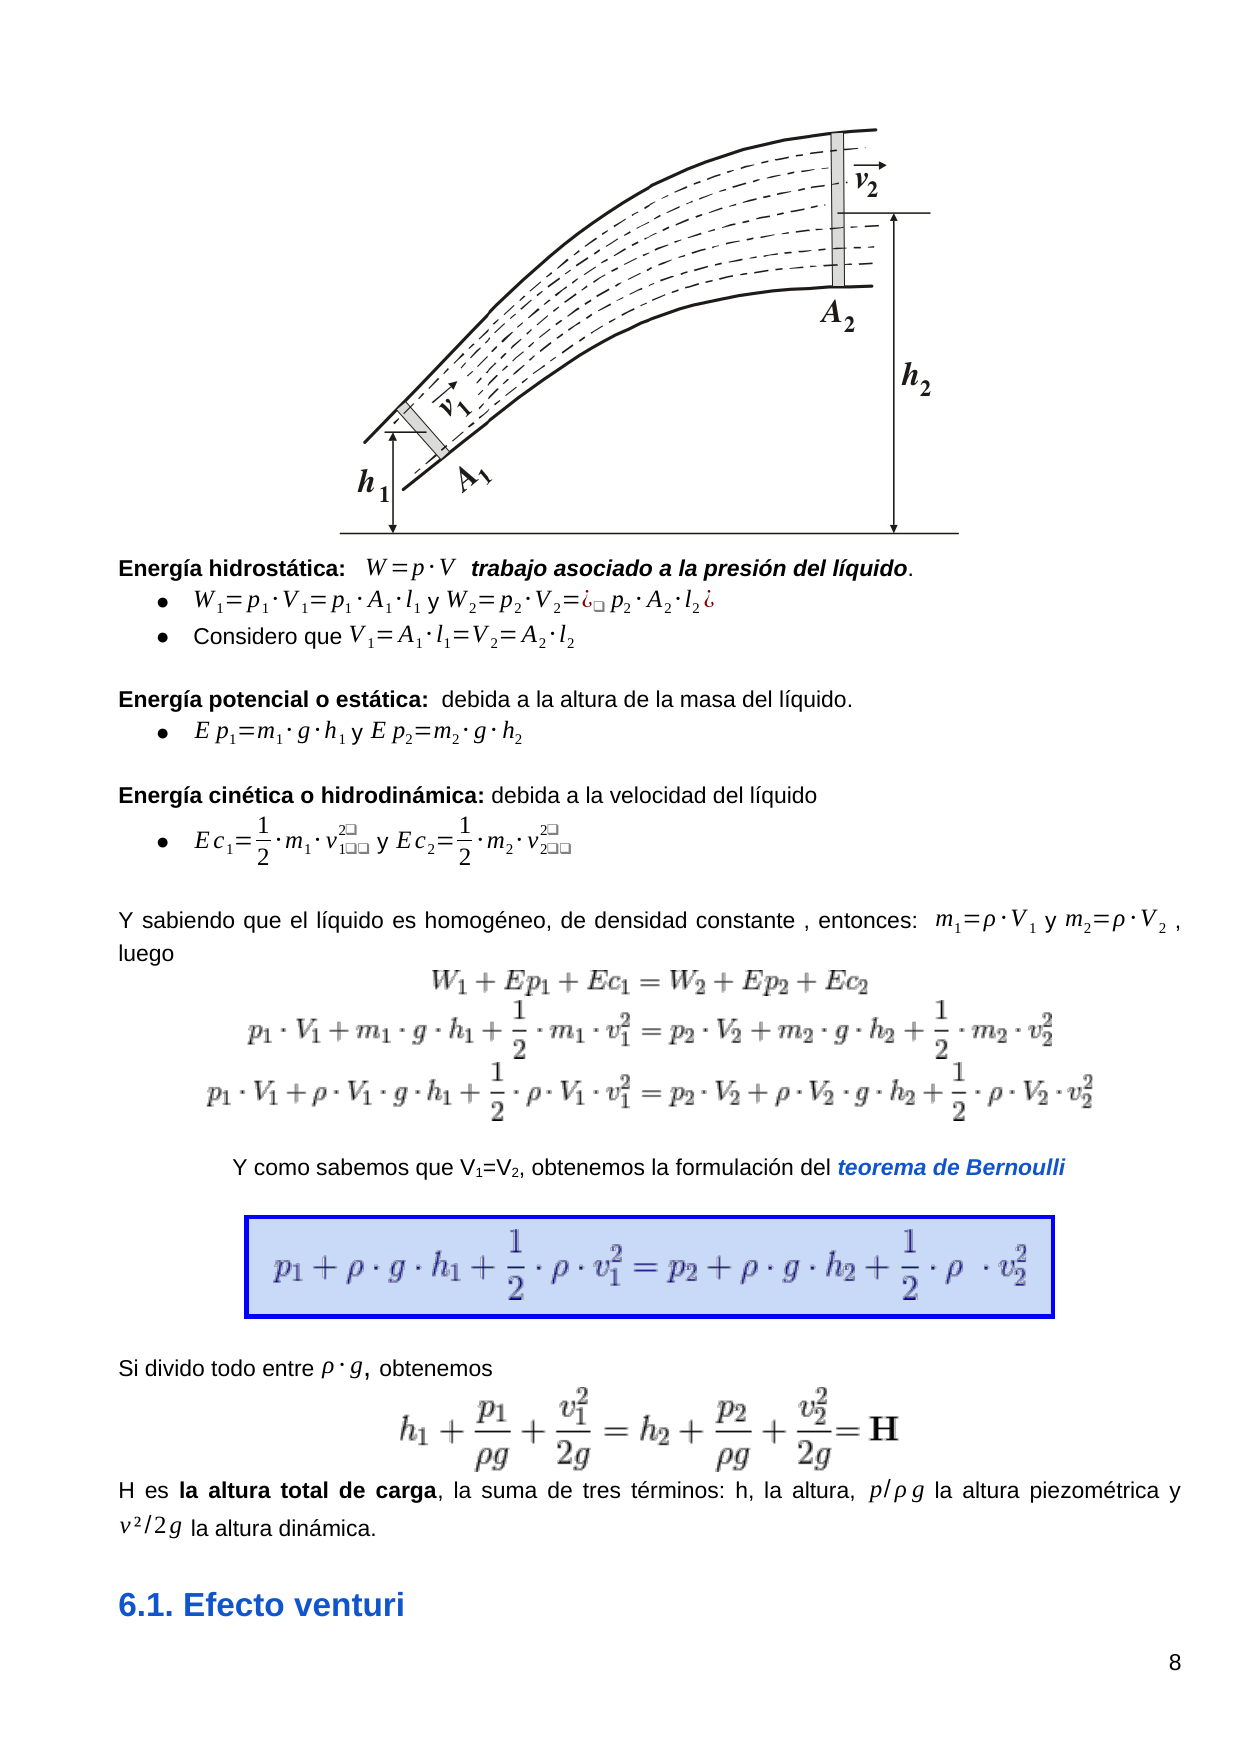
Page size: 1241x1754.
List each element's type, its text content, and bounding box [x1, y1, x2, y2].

picture [328, 118, 971, 551]
picture [273, 1229, 1027, 1300]
text Energía cinética o hidrodinámica: debida a la velocidad del líquido [118, 782, 1181, 808]
picture [247, 1000, 1052, 1059]
subtitle 6.1. Efecto venturi [118, 1584, 1181, 1623]
text Y sabiendo que el líquido es homogéneo, de densidad constante , entonces: y , luego [118, 905, 1181, 967]
picture [400, 1387, 899, 1472]
picture [206, 1062, 1093, 1121]
list y [156, 586, 1181, 617]
text Energía hidrostática: trabajo asociado a la presión del líquido. [118, 554, 1181, 582]
list Considero que [156, 621, 1181, 652]
picture [431, 970, 868, 996]
table_header [249, 1219, 1051, 1314]
list y [156, 716, 1181, 748]
text H es la altura total de carga, la suma de tres términos: h, la altura, la altura piezométrica y la altura dinámica. [118, 1476, 1181, 1542]
list y [156, 812, 1181, 871]
text Energía potencial o estática: debida a la altura de la masa del líquido. [118, 686, 1181, 712]
text Si divido todo entre , obtenemos [118, 1349, 1181, 1383]
text Y como sabemos que V1=V2, obtenemos la formulación del teorema de Bernoulli [118, 1154, 1181, 1181]
